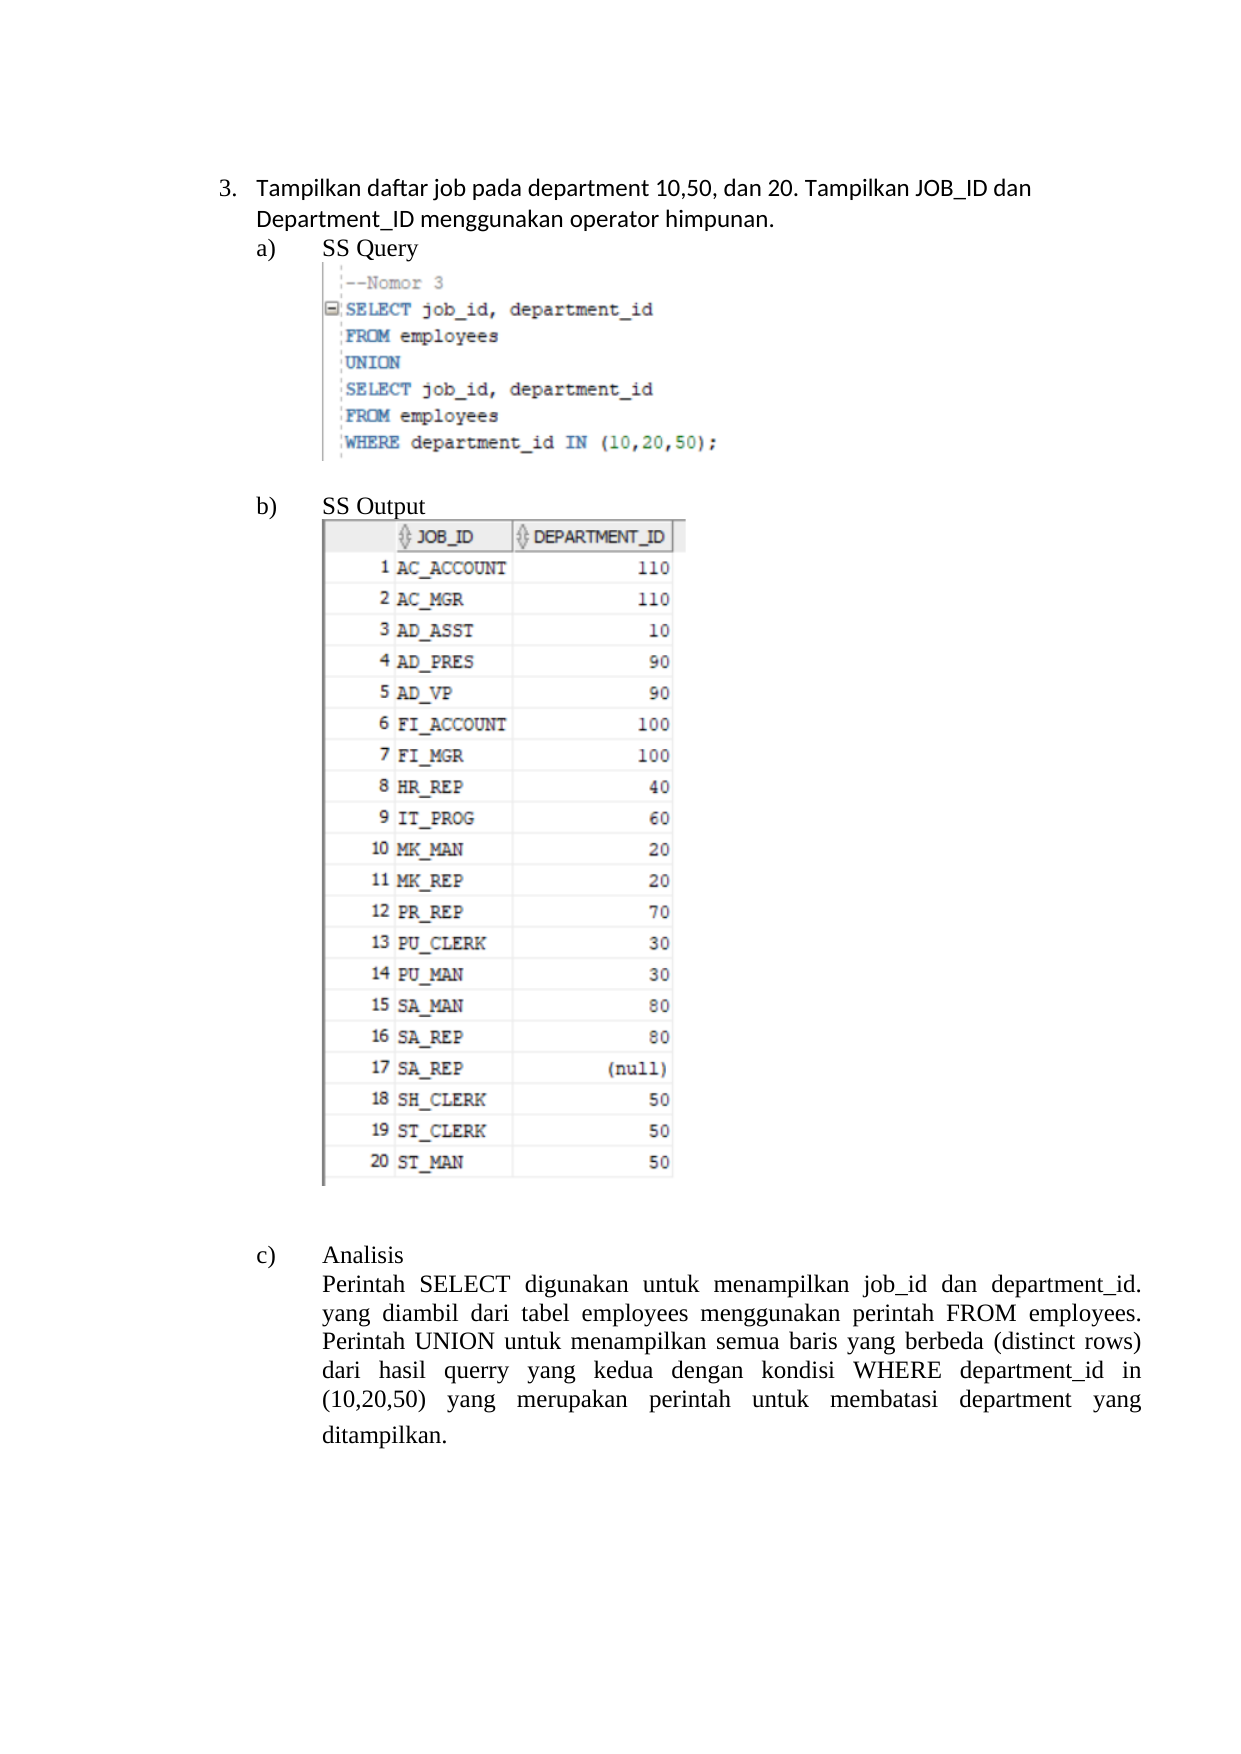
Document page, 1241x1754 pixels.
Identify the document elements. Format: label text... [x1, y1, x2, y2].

picture [321, 519, 686, 1186]
list SS Query [256, 233, 1142, 262]
picture [321, 262, 745, 461]
list Analisis [256, 1240, 1142, 1269]
list Tampilkan daftar job pada department 10,50, dan 20. Tampilkan JOB_ID dan Department_ID menggunakan operator himpunan. [219, 172, 1142, 233]
list SS Output [256, 491, 1142, 520]
list Perintah SELECT digunakan untuk menampilkan job_id dan department_id. yang diambil dari tabel employees menggunakan perintah FROM employees. Perintah UNION untuk menampilkan semua baris yang berbeda (distinct rows) dari hasil querry yang kedua dengan kondisi WHERE department_id in (10,20,50) yang merupakan perintah untuk membatasi department yang ditampilkan. [322, 1269, 1142, 1451]
